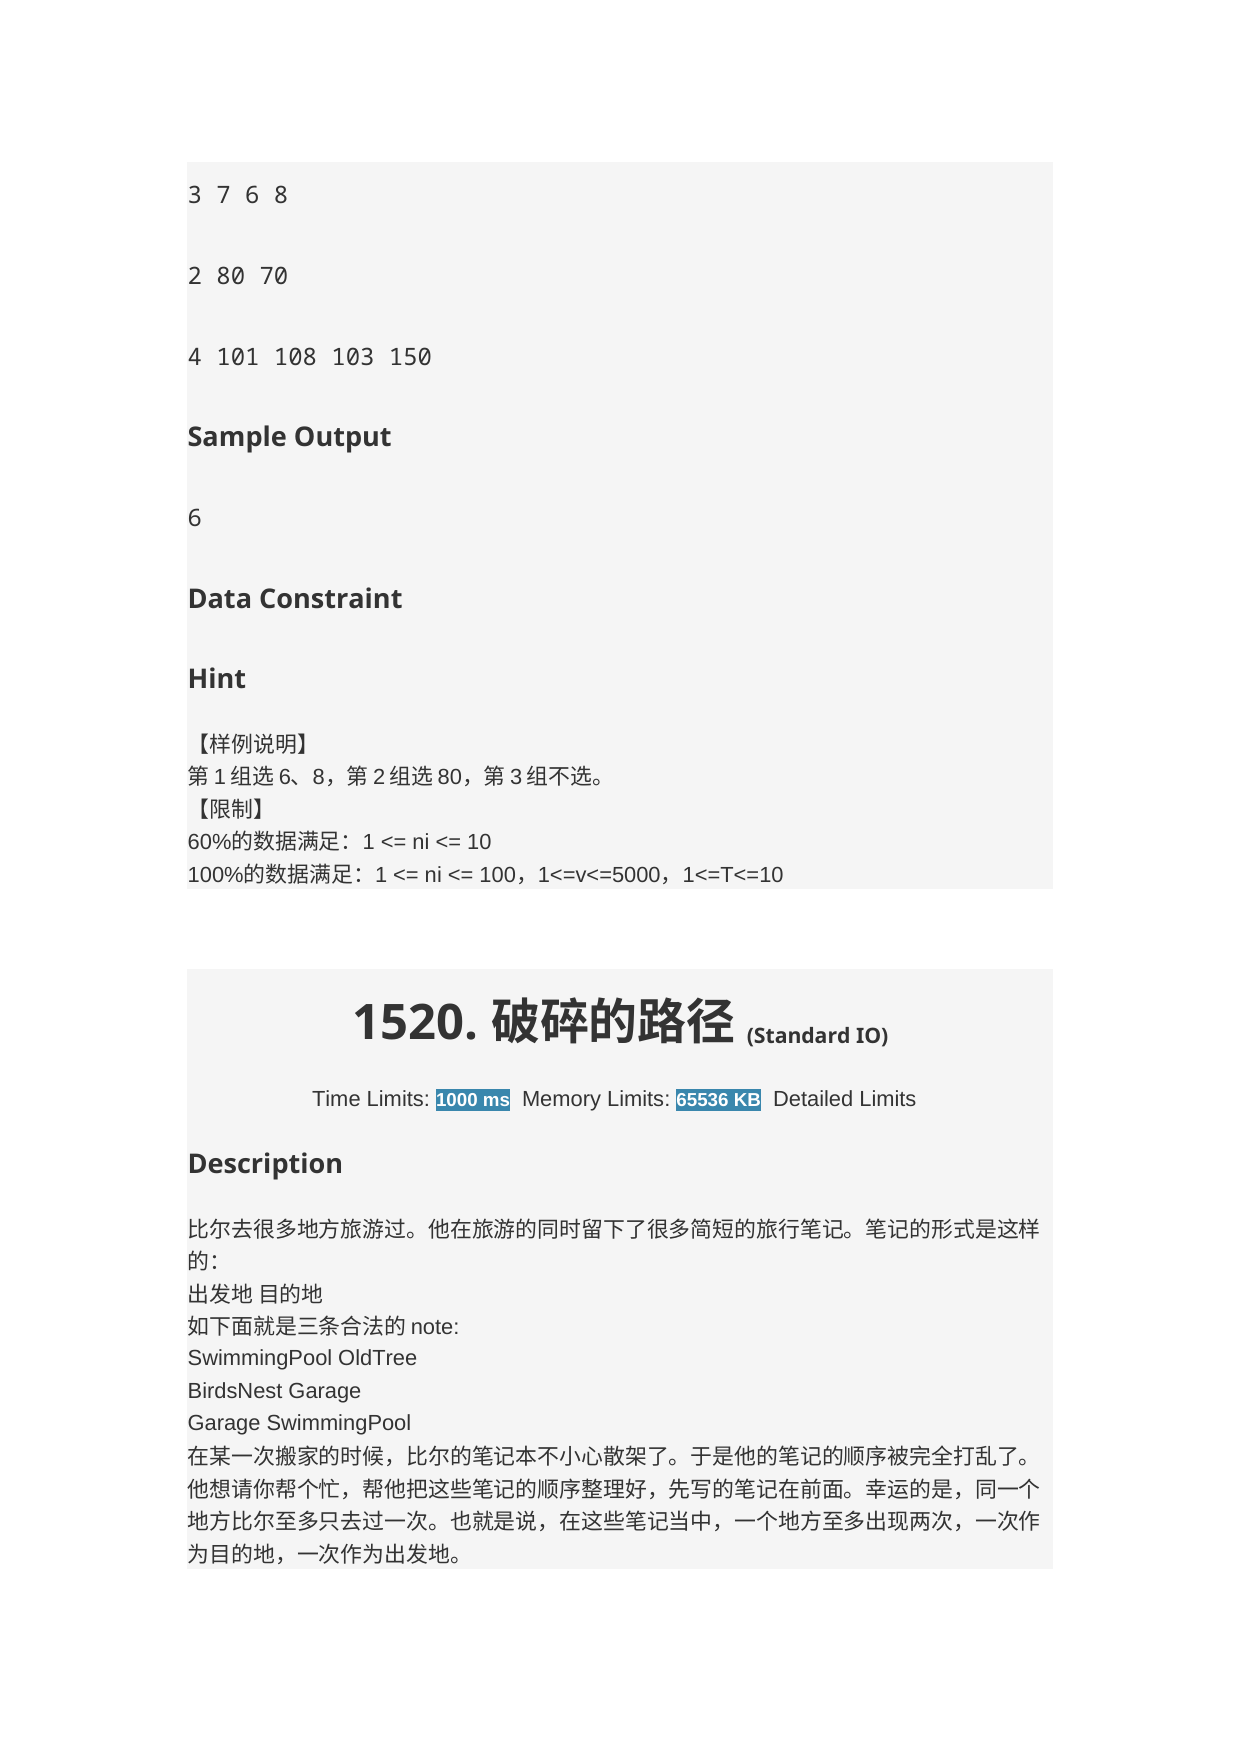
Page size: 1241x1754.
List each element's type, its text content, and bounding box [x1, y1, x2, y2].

text 比尔去很多地方旅游过。他在旅游的同时留下了很多简短的旅行笔记。笔记的形式是这样的： 出发地 目的地 如下面就是三条合法的note: SwimmingPool OldTree BirdsNest Garage Garage SwimmingPool 在某一次搬家的时候，比尔的笔记本不小心散架了。于是他的笔记的顺序被完全打乱了。他想请你帮个忙，帮他把这些笔记的顺序整理好，先写的笔记在前面。幸运的是，同一个地方比尔至多只去过一次。也就是说，在这些笔记当中，一个地方至多出现两次，一次作为目的地，一次作为出发地。 [187, 1211, 1053, 1569]
text Description [187, 1131, 1053, 1196]
text 1520. 破碎的路径 (Standard IO) [187, 969, 1053, 1067]
text 4 101 108 103 150 [187, 323, 1053, 388]
text 6 [187, 484, 1053, 549]
text Hint [187, 646, 1053, 711]
text 3 7 6 8 [187, 162, 1053, 227]
text 2 80 70 [187, 243, 1053, 308]
text Time Limits: 1000 ms Memory Limits: 65536 KB Detailed Limits [187, 1083, 1053, 1115]
text Data Constraint [187, 565, 1053, 630]
text 【样例说明】 第1组选6、8，第2组选80，第3组不选。 【限制】 60%的数据满足：1 <= ni <= 10 100%的数据满足：1 <= ni <= 100，1<=v<=5000，1<=T<=10 [187, 726, 1053, 889]
text Sample Output [187, 404, 1053, 469]
